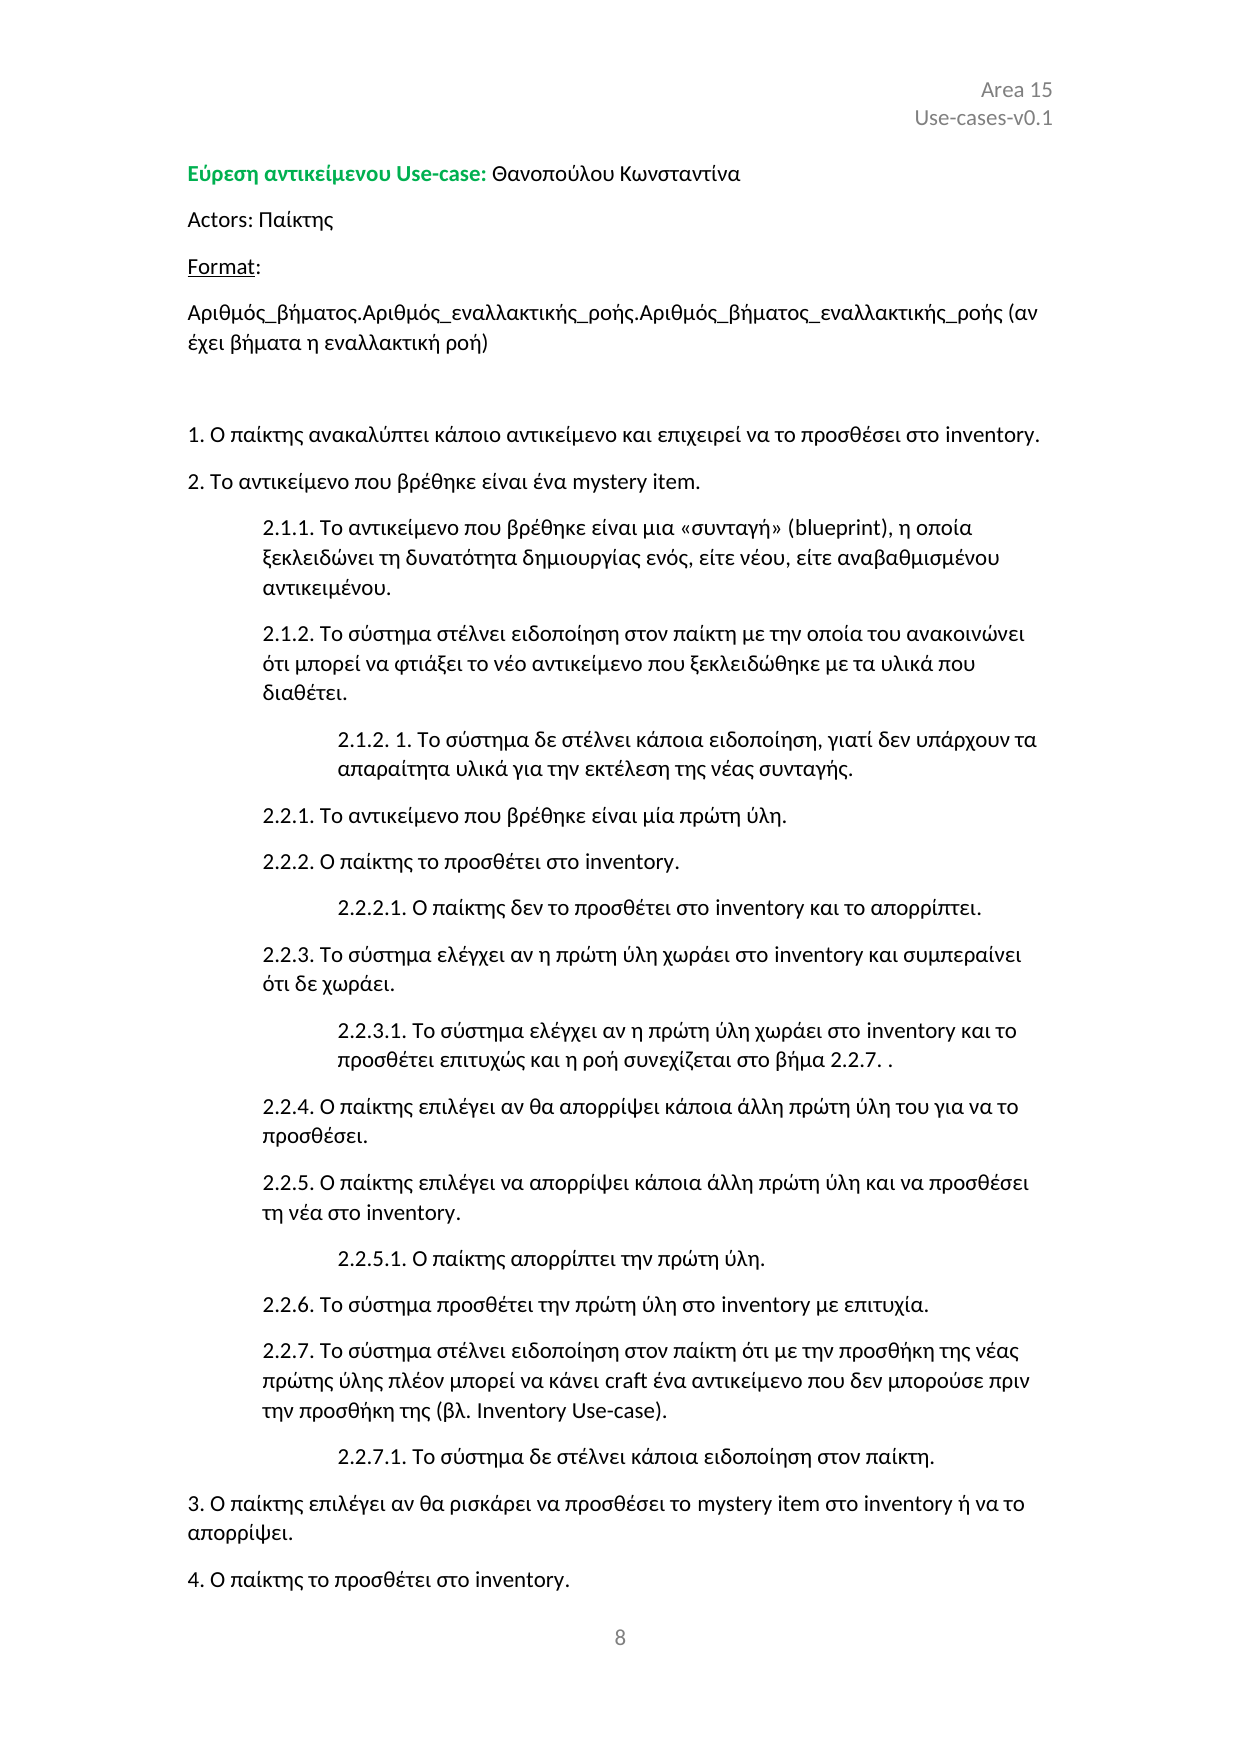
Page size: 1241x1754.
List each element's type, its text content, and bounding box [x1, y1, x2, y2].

text 2.2.5. Ο παίκτης επιλέγει να απορρίψει κάποια άλλη πρώτη ύλη και να προσθέσει τη νέα στο inventory. [262, 1168, 1053, 1226]
text 2.2.1. Το αντικείμενο που βρέθηκε είναι μία πρώτη ύλη. [187, 801, 1053, 829]
text 2.2.3.1. Το σύστημα ελέγχει αν η πρώτη ύλη χωράει στο inventory και το προσθέτει επιτυχώς και η ροή συνεχίζεται στο βήμα 2.2.7. . [337, 1016, 1053, 1073]
text Αριθμός_βήματος.Αριθμός_εναλλακτικής_ροής.Αριθμός_βήματος_εναλλακτικής_ροής (αν έχει βήματα η εναλλακτική ροή) [187, 298, 1053, 356]
text 2.2.6. Το σύστημα προσθέτει την πρώτη ύλη στο inventory με επιτυχία. [187, 1290, 1053, 1318]
text 2.2.7.1. Το σύστημα δε στέλνει κάποια ειδοποίηση στον παίκτη. [337, 1442, 1053, 1470]
text 2.2.7. Το σύστημα στέλνει ειδοποίηση στον παίκτη ότι με την προσθήκη της νέας πρώτης ύλης πλέον μπορεί να κάνει craft ένα αντικείμενο που δεν μπορούσε πριν την προσθήκη της (βλ. Inventory Use-case). [262, 1337, 1053, 1424]
text Εύρεση αντικείμενου Use-case: Θανοπούλου Κωνσταντίνα [187, 159, 1053, 187]
text 4. Ο παίκτης το προσθέτει στο inventory. [187, 1565, 1053, 1593]
text 2.1.2. Το σύστημα στέλνει ειδοποίηση στον παίκτη με την οποία του ανακοινώνει ότι μπορεί να φτιάξει το νέο αντικείμενο που ξεκλειδώθηκε με τα υλικά που διαθέτει. [262, 619, 1053, 706]
text 2.1.1. Το αντικείμενο που βρέθηκε είναι μια «συνταγή» (blueprint), η οποία ξεκλειδώνει τη δυνατότητα δημιουργίας ενός, είτε νέου, είτε αναβαθμισμένου αντικειμένου. [262, 513, 1053, 601]
text 1. Ο παίκτης ανακαλύπτει κάποιο αντικείμενο και επιχειρεί να το προσθέσει στο inventory. [187, 421, 1053, 448]
text 2.2.2.1. Ο παίκτης δεν το προσθέτει στο inventory και το απορρίπτει. [262, 893, 1053, 921]
text 2. Το αντικείμενο που βρέθηκε είναι ένα mystery item. [187, 467, 1053, 495]
text 2.2.3. Το σύστημα ελέγχει αν η πρώτη ύλη χωράει στο inventory και συμπεραίνει ότι δε χωράει. [262, 940, 1053, 997]
text 2.2.4. Ο παίκτης επιλέγει αν θα απορρίψει κάποια άλλη πρώτη ύλη του για να το προσθέσει. [262, 1092, 1053, 1149]
text 2.1.2. 1. Το σύστημα δε στέλνει κάποια ειδοποίηση, γιατί δεν υπάρχουν τα απαραίτητα υλικά για την εκτέλεση της νέας συνταγής. [337, 725, 1053, 782]
text 2.2.5.1. Ο παίκτης απορρίπτει την πρώτη ύλη. [262, 1244, 1053, 1272]
text Format: [187, 252, 1053, 280]
text 3. Ο παίκτης επιλέγει αν θα ρισκάρει να προσθέσει το mystery item στο inventory ή να το απορρίψει. [187, 1489, 1053, 1546]
text Actors: Παίκτης [187, 205, 1053, 233]
text 2.2.2. Ο παίκτης το προσθέτει στο inventory. [262, 847, 1053, 875]
